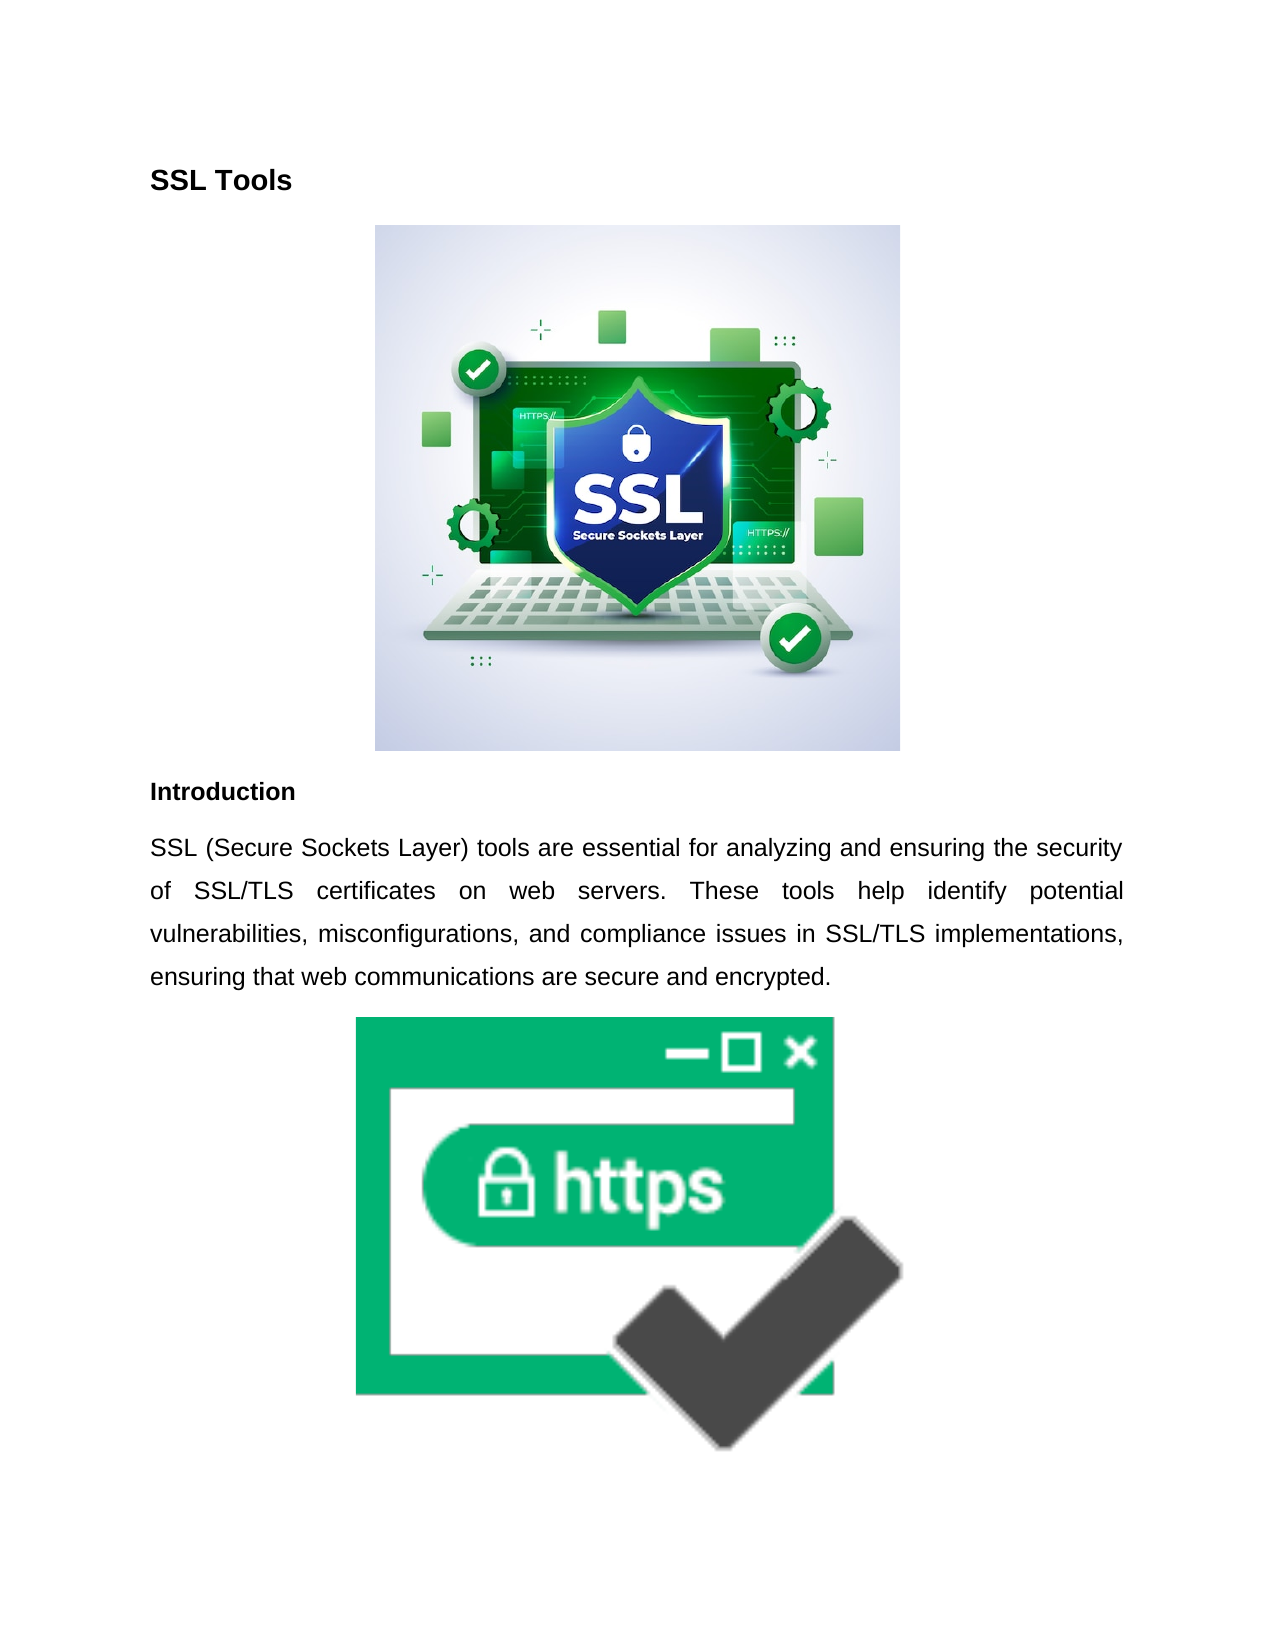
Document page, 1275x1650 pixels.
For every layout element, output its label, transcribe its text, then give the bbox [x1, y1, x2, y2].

text SSL (Secure Sockets Layer) tools are essential for analyzing and ensuring the security of SSL/TLS certificates on web servers. These tools help identify potential vulnerabilities, misconfigurations, and compliance issues in SSL/TLS implementations, ensuring that web communications are secure and encrypted. [150, 833, 1125, 991]
text Introduction [150, 777, 1125, 806]
picture [375, 225, 901, 751]
text SSL Tools [150, 162, 1125, 196]
picture [355, 1017, 920, 1468]
